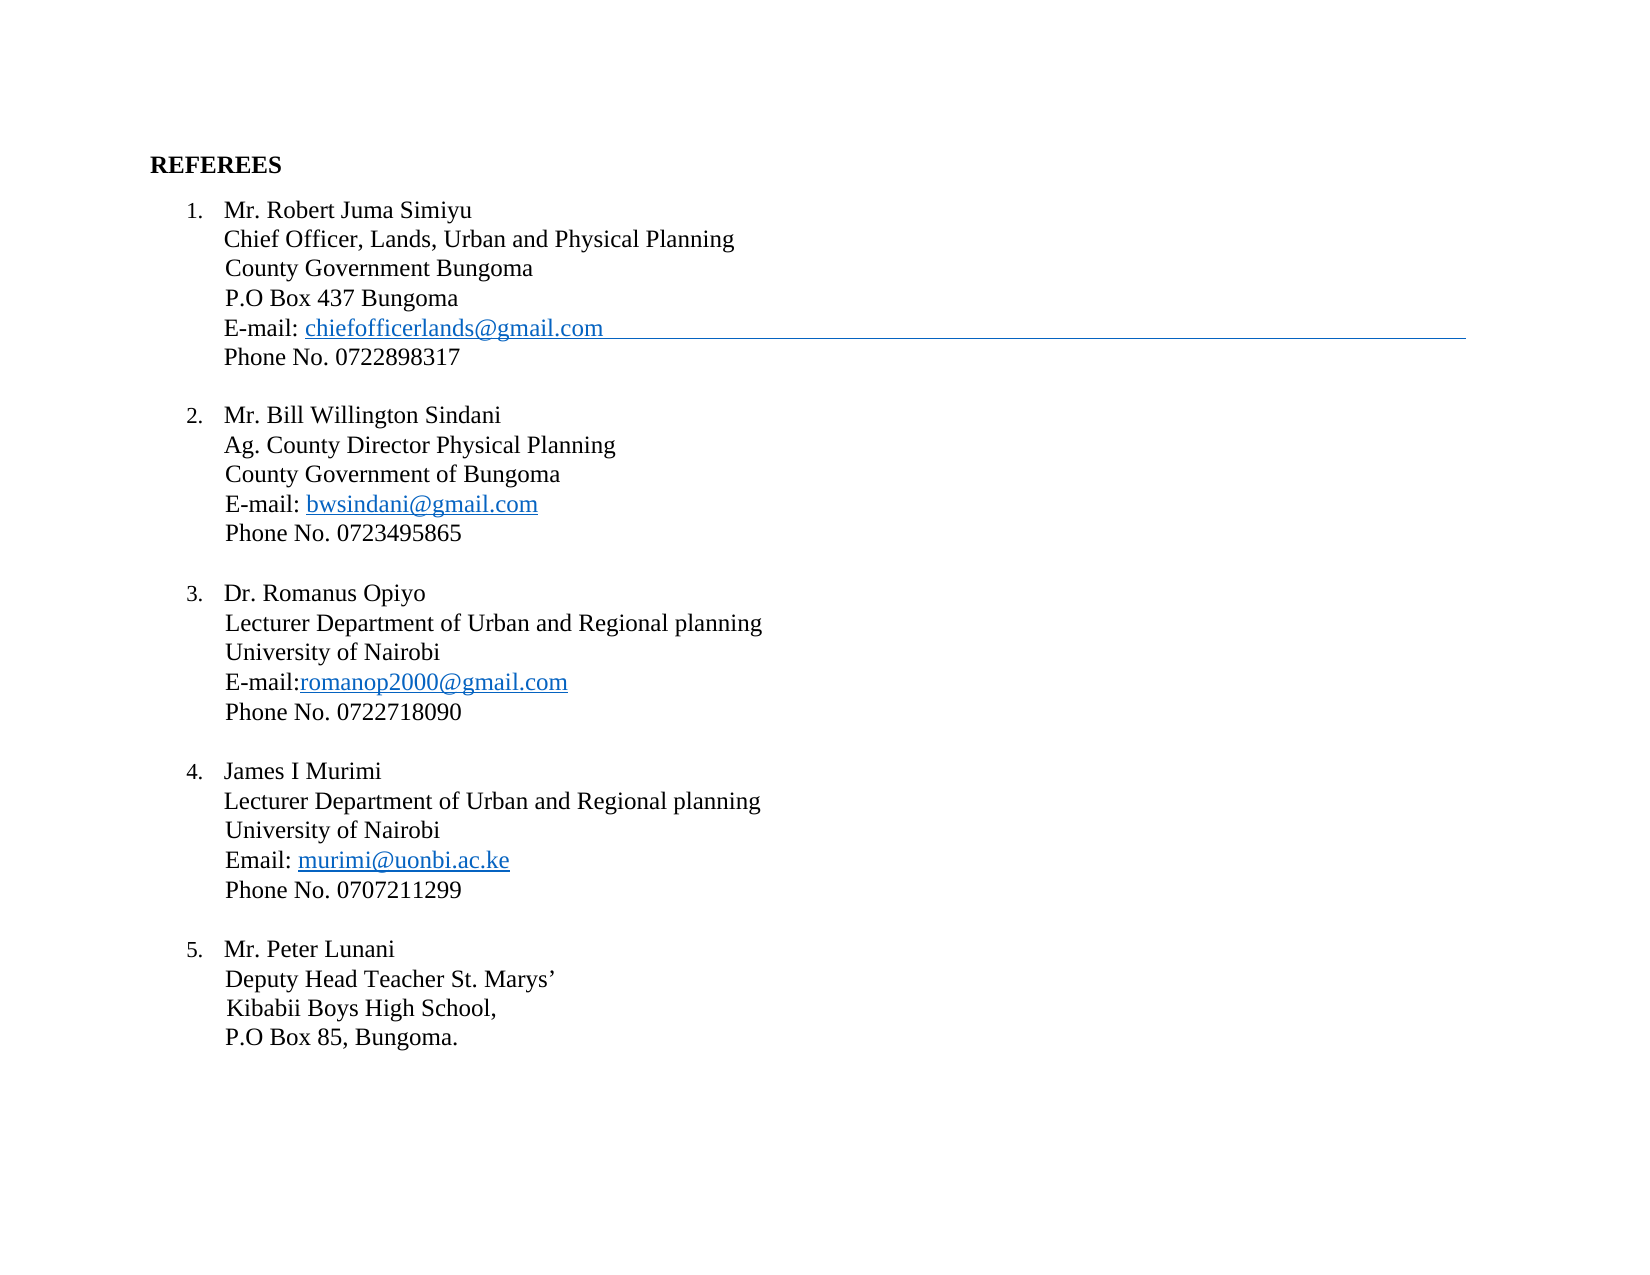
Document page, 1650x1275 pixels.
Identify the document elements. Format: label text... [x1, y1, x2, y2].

text Phone No. 0707211299 [225, 875, 1467, 903]
text Phone No. 0722718090 [225, 697, 1467, 725]
text County Government Bungoma [225, 253, 1467, 282]
text E-mail: chiefofficerlands@gmail.com [223, 313, 1467, 342]
text Email: murimi@uonbi.ac.ke [225, 845, 1467, 874]
list Mr. Peter Lunani [186, 934, 1467, 963]
text E-mail: bwsindani@gmail.com [225, 489, 1467, 518]
list Mr. Bill Willington Sindani [186, 401, 1467, 429]
list Dr. Romanus Opiyo [186, 578, 1467, 607]
text P.O Box 85, Bungoma. [225, 1022, 614, 1051]
text Lecturer Department of Urban and Regional planning [225, 608, 1467, 636]
list James I Murimi [186, 756, 1467, 785]
text REFEREES [150, 150, 1469, 179]
text Ag. County Director Physical Planning [223, 430, 1467, 459]
text Phone No. 0723495865 [225, 518, 543, 547]
text University of Nairobi [225, 815, 1467, 844]
text P.O Box 437 Bungoma [225, 283, 1467, 312]
text E-mail:romanop2000@gmail.com [225, 667, 1467, 696]
list Mr. Robert Juma Simiyu Chief Officer, Lands, Urban and Physical Planning [186, 195, 1467, 252]
text Lecturer Department of Urban and Regional planning [223, 786, 1467, 814]
text University of Nairobi [225, 637, 1467, 666]
text Phone No. 0722898317 [223, 342, 1467, 371]
text Deputy Head Teacher St. Marys’ Kibabii Boys High School, [225, 964, 614, 1021]
text County Government of Bungoma [225, 459, 1467, 488]
